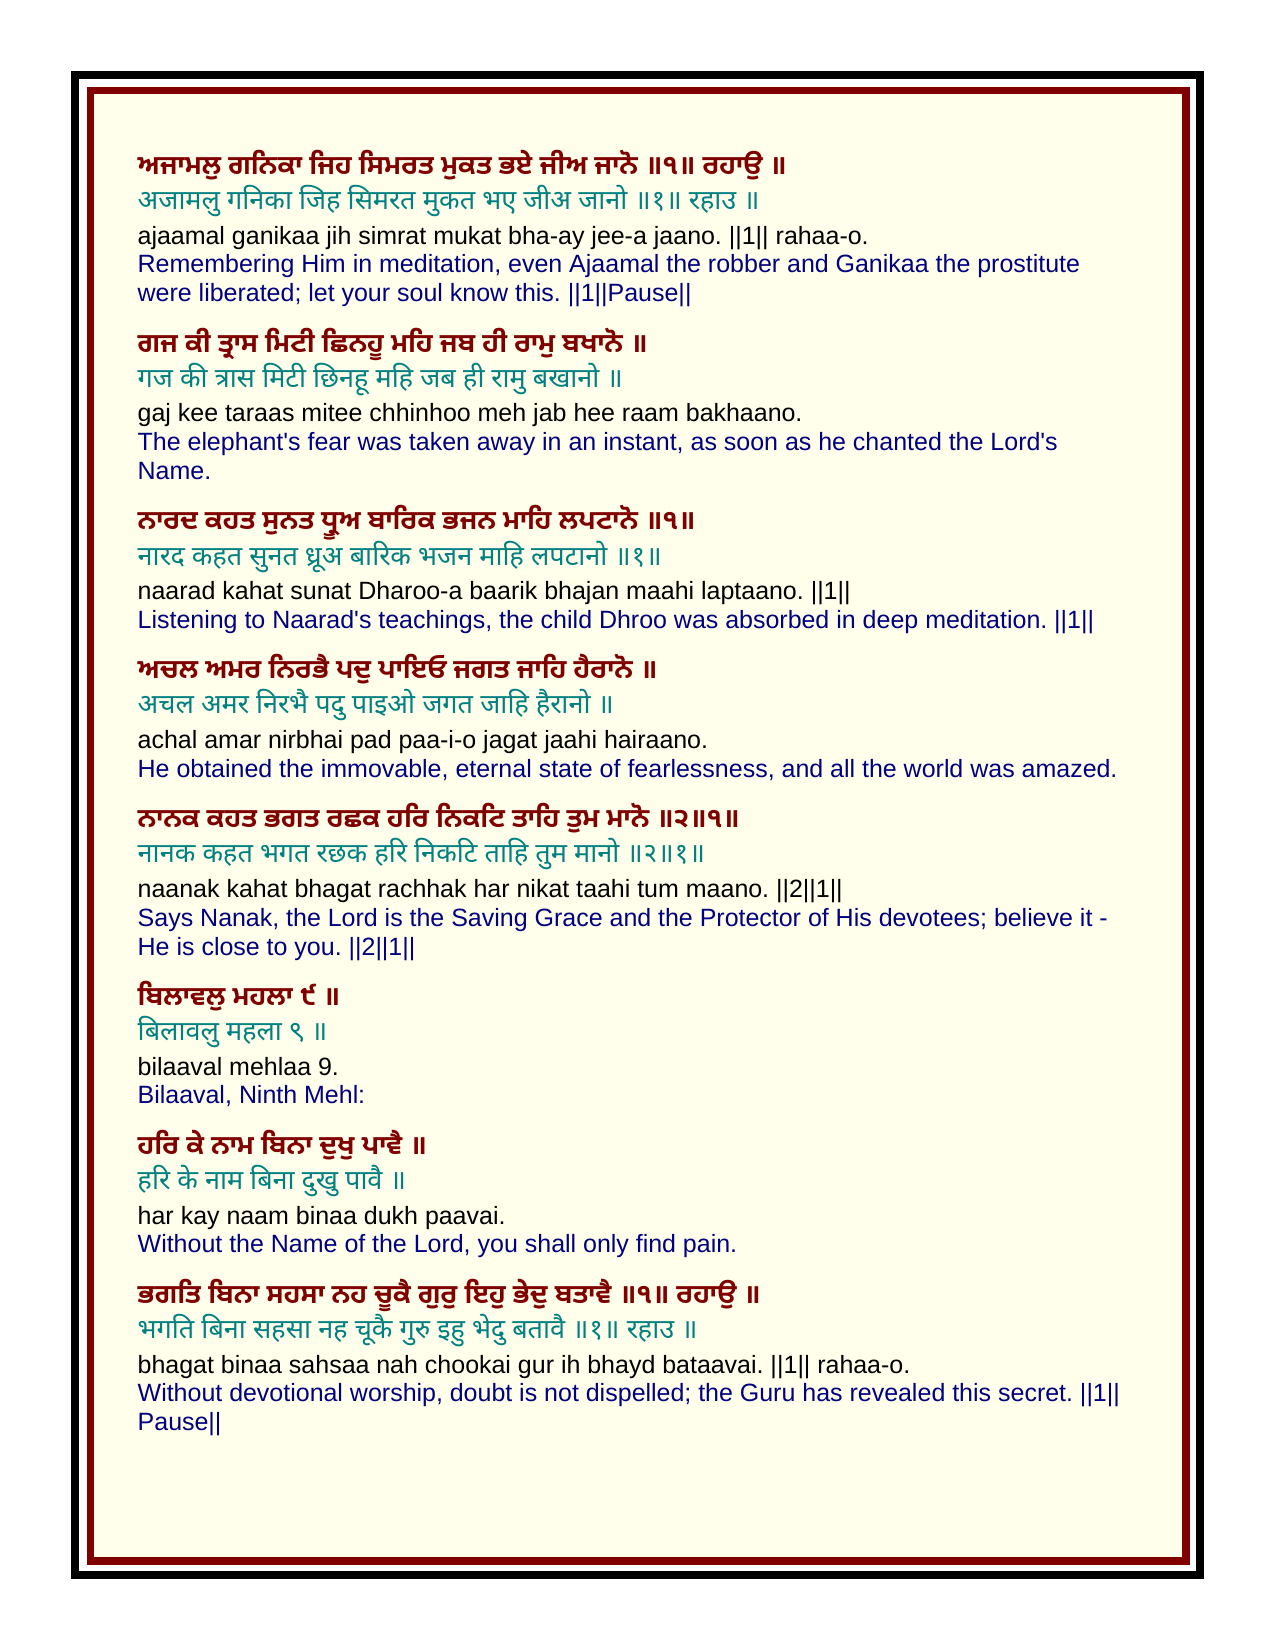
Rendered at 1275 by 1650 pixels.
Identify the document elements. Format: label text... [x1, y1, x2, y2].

text ਹਰਿ ਕੇ ਨਾਮ ਬਿਨਾ ਦੁਖੁ ਪਾਵੈ ॥ [137, 1130, 1138, 1165]
text ਗਜ ਕੀ ਤ੍ਰਾਸ ਮਿਟੀ ਛਿਨਹੂ ਮਹਿ ਜਬ ਹੀ ਰਾਮੁ ਬਖਾਨੋ ॥ [137, 328, 1138, 363]
text ਬਿਲਾਵਲੁ ਮਹਲਾ ੯ ॥ [137, 981, 1138, 1016]
text har kay naam binaa dukh paavai. [137, 1201, 1138, 1229]
text naanak kahat bhagat rachhak har nikat taahi tum maano. ||2||1|| [137, 874, 1138, 903]
text ਅਚਲ ਅਮਰ ਨਿਰਭੈ ਪਦੁ ਪਾਇਓ ਜਗਤ ਜਾਹਿ ਹੈਰਾਨੋ ॥ [137, 654, 1138, 690]
text Remembering Him in meditation, even Ajaamal the robber and Ganikaa the prostitute were liberated; let your soul know this. ||1||Pause|| [137, 249, 1138, 307]
text ਭਗਤਿ ਬਿਨਾ ਸਹਸਾ ਨਹ ਚੂਕੈ ਗੁਰੁ ਇਹੁ ਭੇਦੁ ਬਤਾਵੈ ॥੧॥ ਰਹਾਉ ॥ [137, 1279, 1138, 1314]
text भगति बिना सहसा नह चूकै गुरु इहु भेदु बतावै ॥१॥ रहाउ ॥ [137, 1314, 1138, 1349]
text अजामलु गनिका जिह सिमरत मुकत भए जीअ जानो ॥१॥ रहाउ ॥ [137, 185, 1138, 221]
text बिलावलु महला ९ ॥ [137, 1016, 1138, 1052]
text He obtained the immovable, eternal state of fearlessness, and all the world was amazed. [137, 754, 1138, 782]
text gaj kee taraas mitee chhinhoo meh jab hee raam bakhaano. [137, 398, 1138, 427]
text achal amar nirbhai pad paa-i-o jagat jaahi hairaano. [137, 725, 1138, 754]
text ajaamal ganikaa jih simrat mukat bha-ay jee-a jaano. ||1|| rahaa-o. [137, 221, 1138, 249]
text नारद कहत सुनत ध्रूअ बारिक भजन माहि लपटानो ॥१॥ [137, 541, 1138, 576]
text गज की त्रास मिटी छिनहू महि जब ही रामु बखानो ॥ [137, 363, 1138, 398]
text अचल अमर निरभै पदु पाइओ जगत जाहि हैरानो ॥ [137, 690, 1138, 725]
text bhagat binaa sahsaa nah chookai gur ih bhayd bataavai. ||1|| rahaa-o. [137, 1349, 1138, 1378]
text The elephant's fear was taken away in an instant, as soon as he chanted the Lord's Name. [137, 427, 1138, 484]
text नानक कहत भगत रछक हरि निकटि ताहि तुम मानो ॥२॥१॥ [137, 839, 1138, 874]
text Without the Name of the Lord, you shall only find pain. [137, 1229, 1138, 1258]
text ਅਜਾਮਲੁ ਗਨਿਕਾ ਜਿਹ ਸਿਮਰਤ ਮੁਕਤ ਭਏ ਜੀਅ ਜਾਨੋ ॥੧॥ ਰਹਾਉ ॥ [137, 150, 1138, 185]
text Bilaaval, Ninth Mehl: [137, 1080, 1138, 1109]
text naarad kahat sunat Dharoo-a baarik bhajan maahi laptaano. ||1|| [137, 576, 1138, 605]
text Listening to Naarad's teachings, the child Dhroo was absorbed in deep meditation. ||1|| [137, 605, 1138, 633]
text Says Nanak, the Lord is the Saving Grace and the Protector of His devotees; believe it - He is close to you. ||2||1|| [137, 903, 1138, 960]
text ਨਾਨਕ ਕਹਤ ਭਗਤ ਰਛਕ ਹਰਿ ਨਿਕਟਿ ਤਾਹਿ ਤੁਮ ਮਾਨੋ ॥੨॥੧॥ [137, 803, 1138, 839]
text हरि के नाम बिना दुखु पावै ॥ [137, 1165, 1138, 1201]
text bilaaval mehlaa 9. [137, 1052, 1138, 1080]
text Without devotional worship, doubt is not dispelled; the Guru has revealed this secret. ||1||Pause|| [137, 1378, 1138, 1436]
text ਨਾਰਦ ਕਹਤ ਸੁਨਤ ਧ੍ਰੂਅ ਬਾਰਿਕ ਭਜਨ ਮਾਹਿ ਲਪਟਾਨੋ ॥੧॥ [137, 505, 1138, 541]
